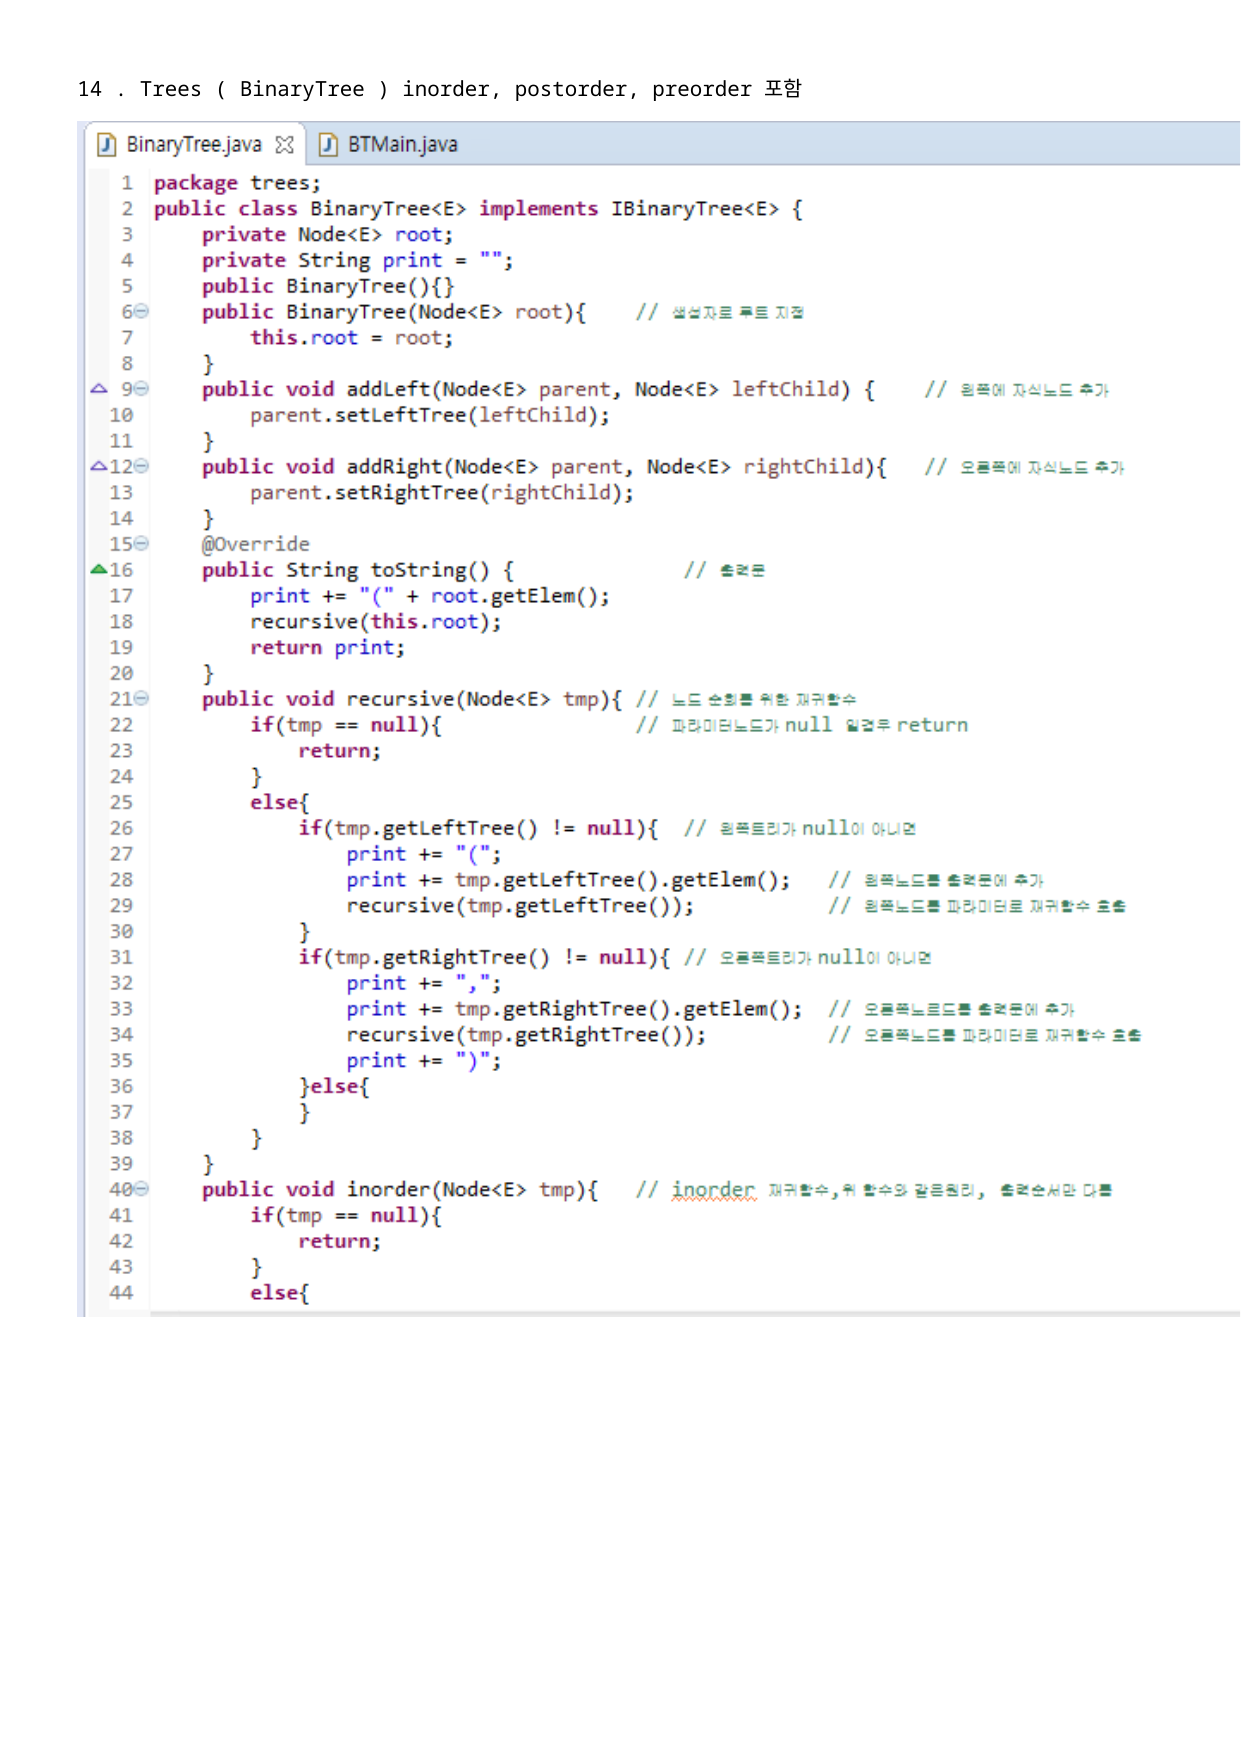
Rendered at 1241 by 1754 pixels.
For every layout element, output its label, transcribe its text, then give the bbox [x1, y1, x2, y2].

text 14 . Trees ( BinaryTree ) inorder, postorder, preorder 포함 [77, 72, 1205, 102]
picture [77, 121, 1241, 1317]
